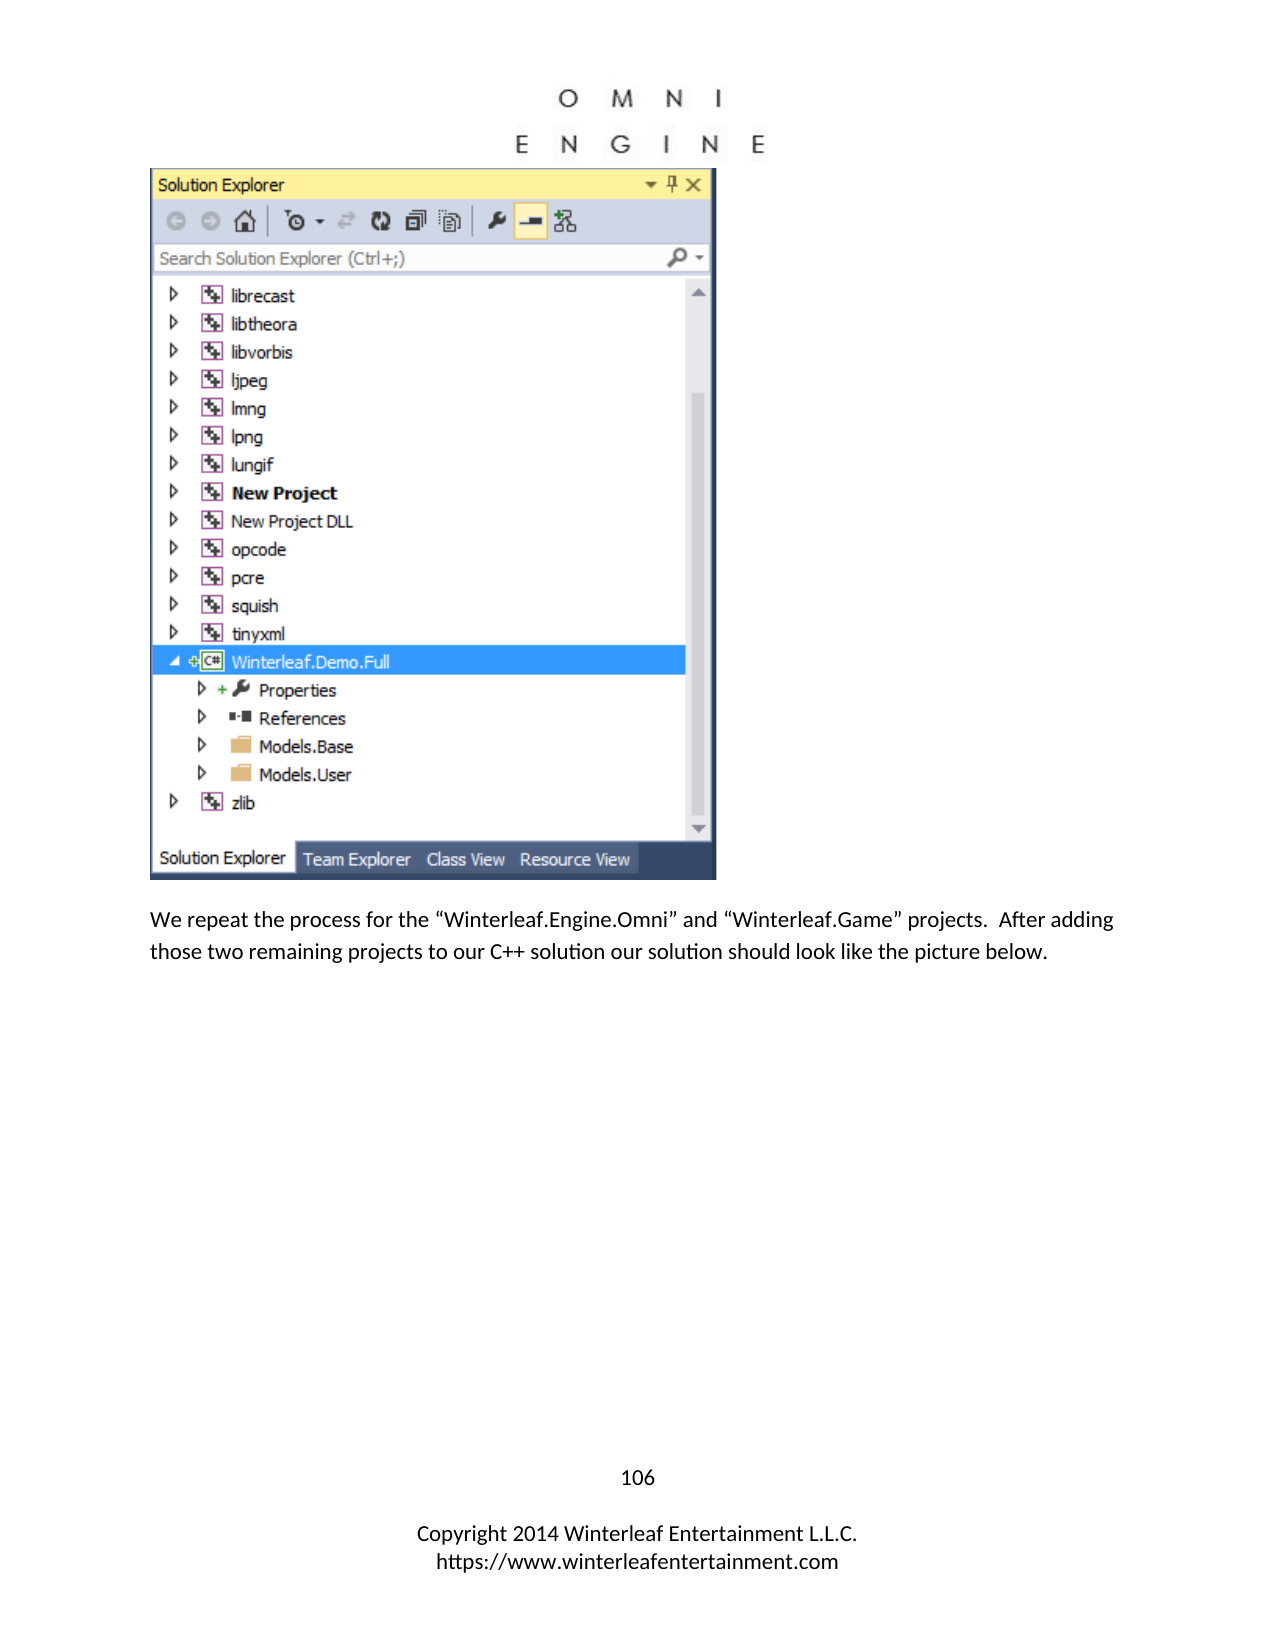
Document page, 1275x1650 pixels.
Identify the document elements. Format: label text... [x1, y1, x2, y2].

text We repeat the process for the “Winterleaf.Engine.Omni” and “Winterleaf.Game” projects. After adding those two remaining projects to our C++ solution our solution should look like the picture below. [150, 905, 1125, 965]
picture [150, 75, 872, 880]
